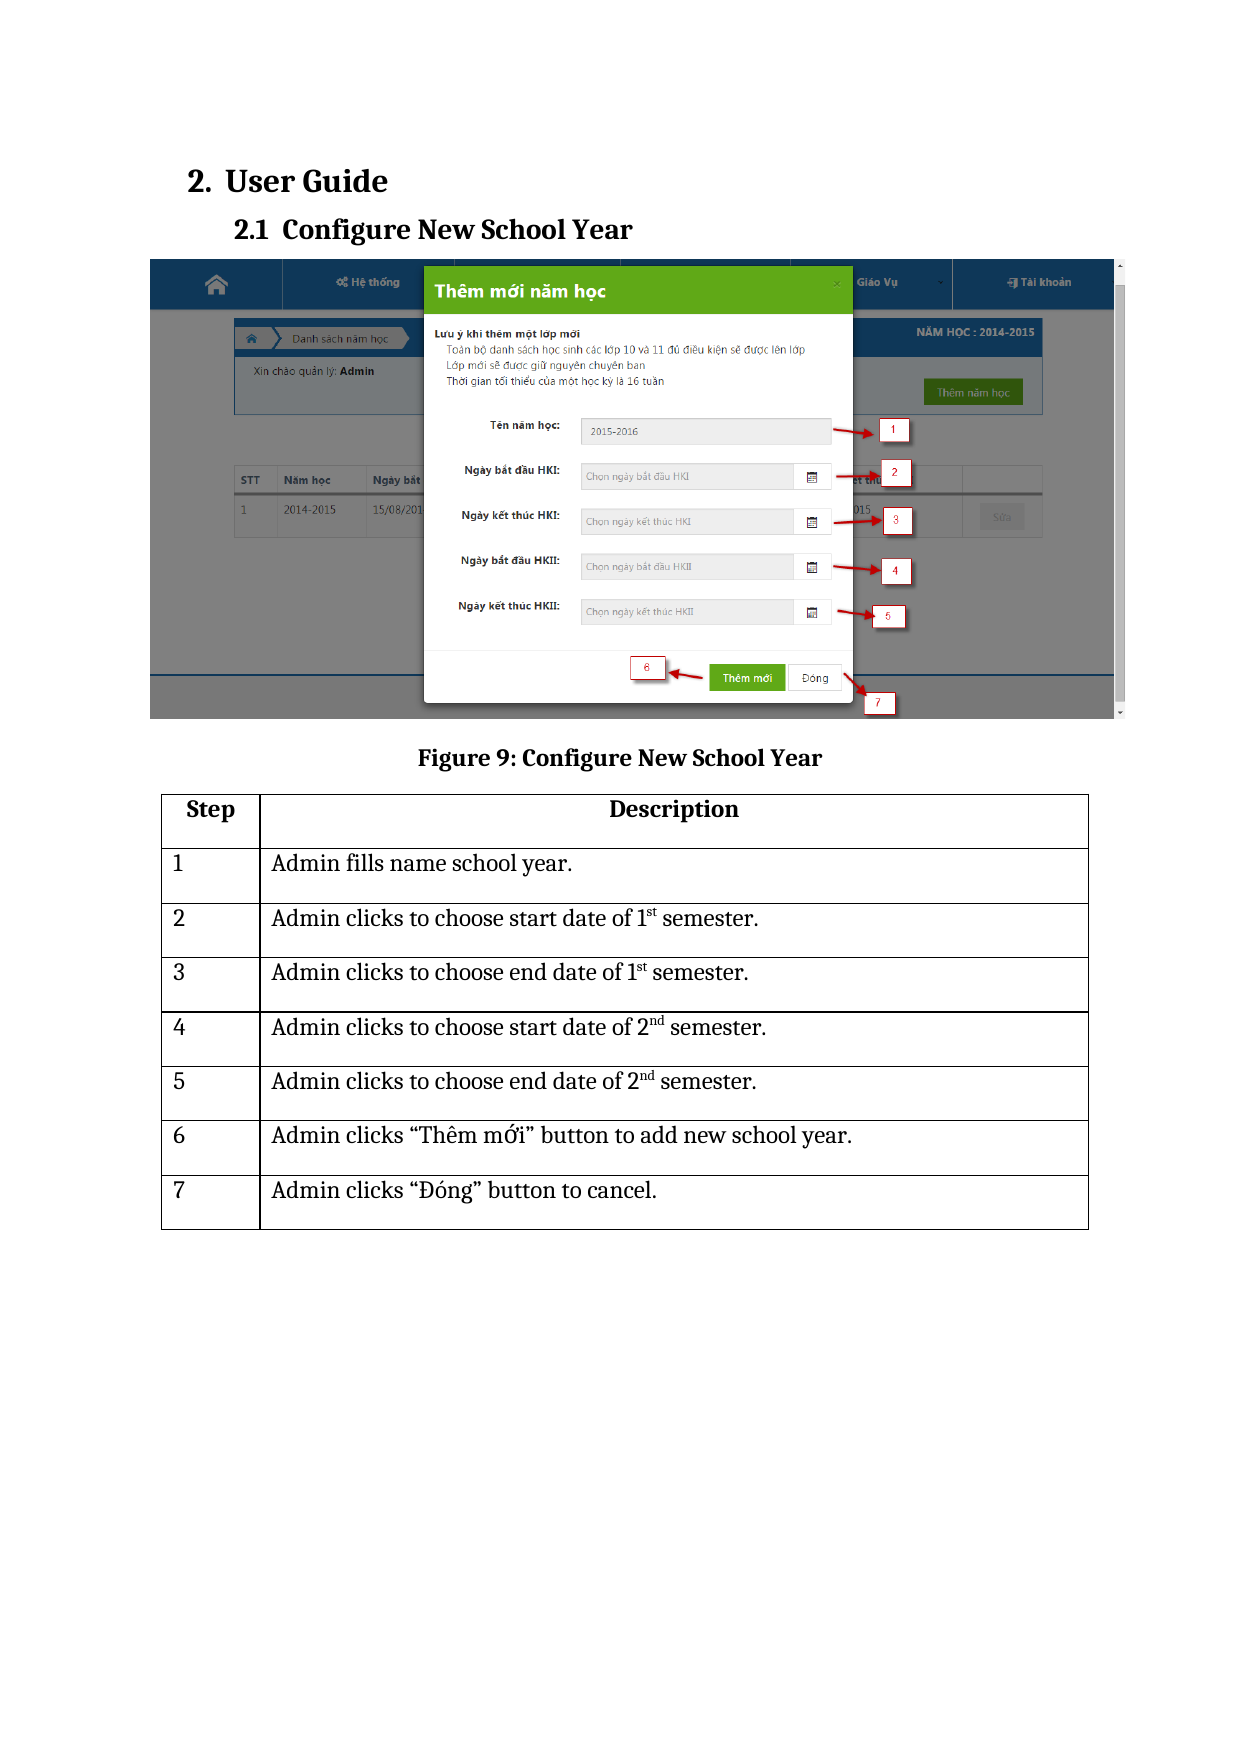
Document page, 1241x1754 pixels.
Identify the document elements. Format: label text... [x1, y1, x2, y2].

subtitle User Guide [187, 162, 1090, 201]
table_header Description [261, 795, 1088, 848]
table_cell 4 [162, 1013, 259, 1066]
table_cell Admin clicks to choose end date of 1st semester. [261, 958, 1088, 1011]
table_cell Admin clicks to choose start date of 1st semester. [261, 904, 1088, 957]
table_cell Admin clicks “Đóng” button to cancel. [261, 1176, 1088, 1229]
table_cell 2 [162, 904, 259, 957]
picture [150, 259, 1125, 719]
table_cell Admin fills name school year. [261, 849, 1088, 902]
table_cell Admin clicks to choose start date of 2nd semester. [261, 1013, 1088, 1066]
table_cell 3 [162, 958, 259, 1011]
table_cell 7 [162, 1176, 259, 1229]
table_cell 1 [162, 849, 259, 902]
table_cell Admin clicks to choose end date of 2nd semester. [261, 1067, 1088, 1120]
subtitle Configure New School Year [234, 213, 1090, 247]
table_cell Admin clicks “Thêm mới” button to add new school year. [261, 1121, 1088, 1175]
table_header Step [162, 795, 259, 848]
table_cell 6 [162, 1121, 259, 1175]
table_cell 5 [162, 1067, 259, 1120]
